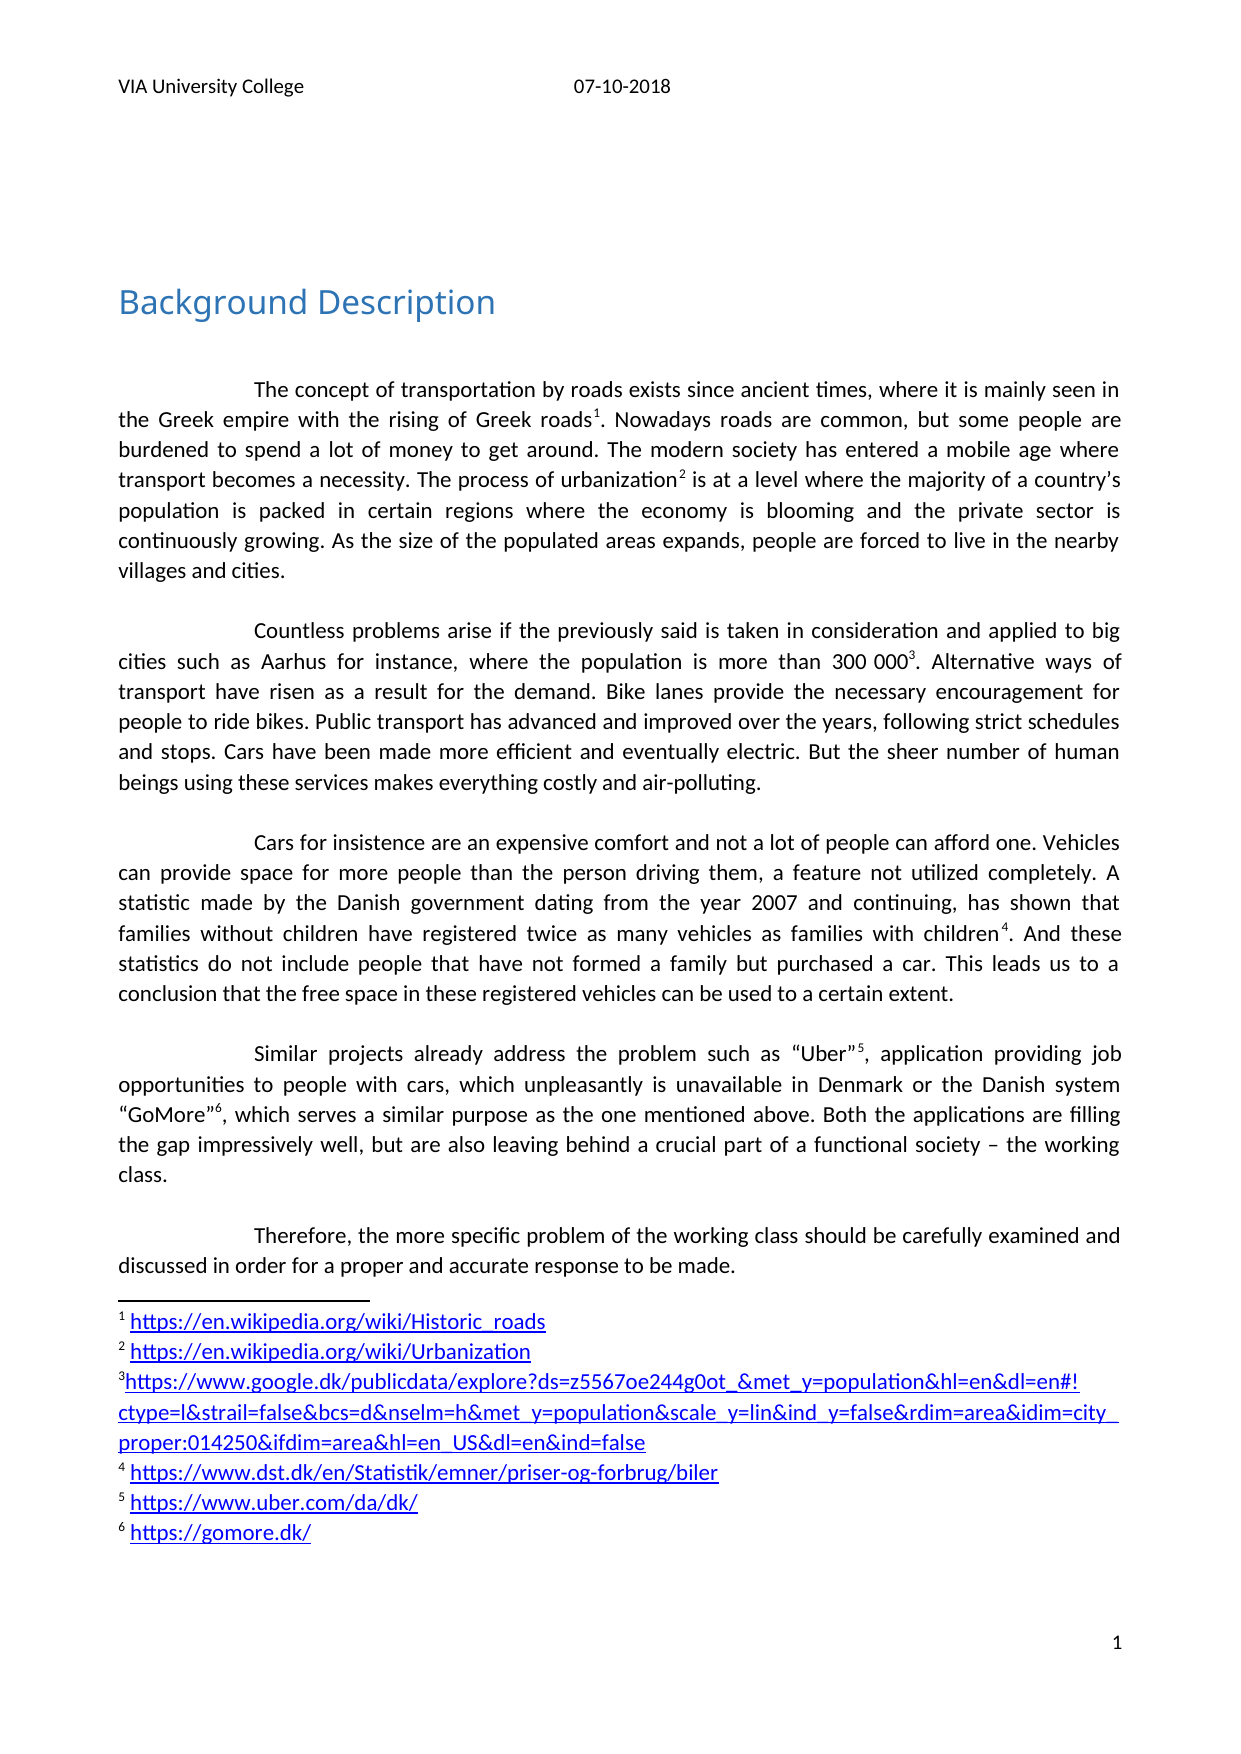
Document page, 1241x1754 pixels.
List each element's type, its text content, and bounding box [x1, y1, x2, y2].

text Similar projects already address the problem such as “Uber”, application providing job opportunities to people with cars, which unpleasantly is unavailable in or the Danish system “GoMore”, which serves a similar purpose as the one mentioned above. Both the applications are filling the gap impressively well, but are also leaving behind a crucial part of a functional society – the working class. [118, 1039, 1122, 1188]
text Cars for insistence are an expensive comfort and not a lot of people can afford one. Vehicles can provide space for more people than the person driving them, a feature not utilized completely. A statistic made by the Danish government dating from the year 2007 and continuing, has shown that families without children have registered twice as many vehicles as families with children. And these statistics do not include people that have not formed a family but purchased a car. This leads us to a conclusion that the free space in these registered vehicles can be used to a certain extent. [118, 828, 1122, 1007]
text Countless problems arise if the previously said is taken in consideration and applied to big cities such as for instance, where the population is more than 300 000. Alternative ways of transport have risen as a result for the demand. Bike lanes provide the necessary encouragement for people to ride bikes. Public transport has advanced and improved over the years, following strict schedules and stops. Cars have been made more efficient and eventually electric. But the sheer number of human beings using these services makes everything costly and air-polluting. [118, 617, 1122, 796]
text The concept of transportation by roads exists since ancient times, where it is mainly seen in the Greek empire with the rising of Greek roads. Nowadays roads are common, but some people are burdened to spend a lot of money to get around. The modern society has entered a mobile age where transport becomes a necessity. The process of urbanization is at a level where the majority of a country’s population is packed in certain regions where the economy is blooming and the private sector is continuously growing. As the size of the populated areas expands, people are forced to live in the nearby villages and cities. [118, 375, 1122, 584]
subtitle Background Description [118, 279, 1122, 324]
text Therefore, the more specific problem of the working class should be carefully examined and discussed in order for a proper and accurate response to be made. [118, 1221, 1122, 1279]
